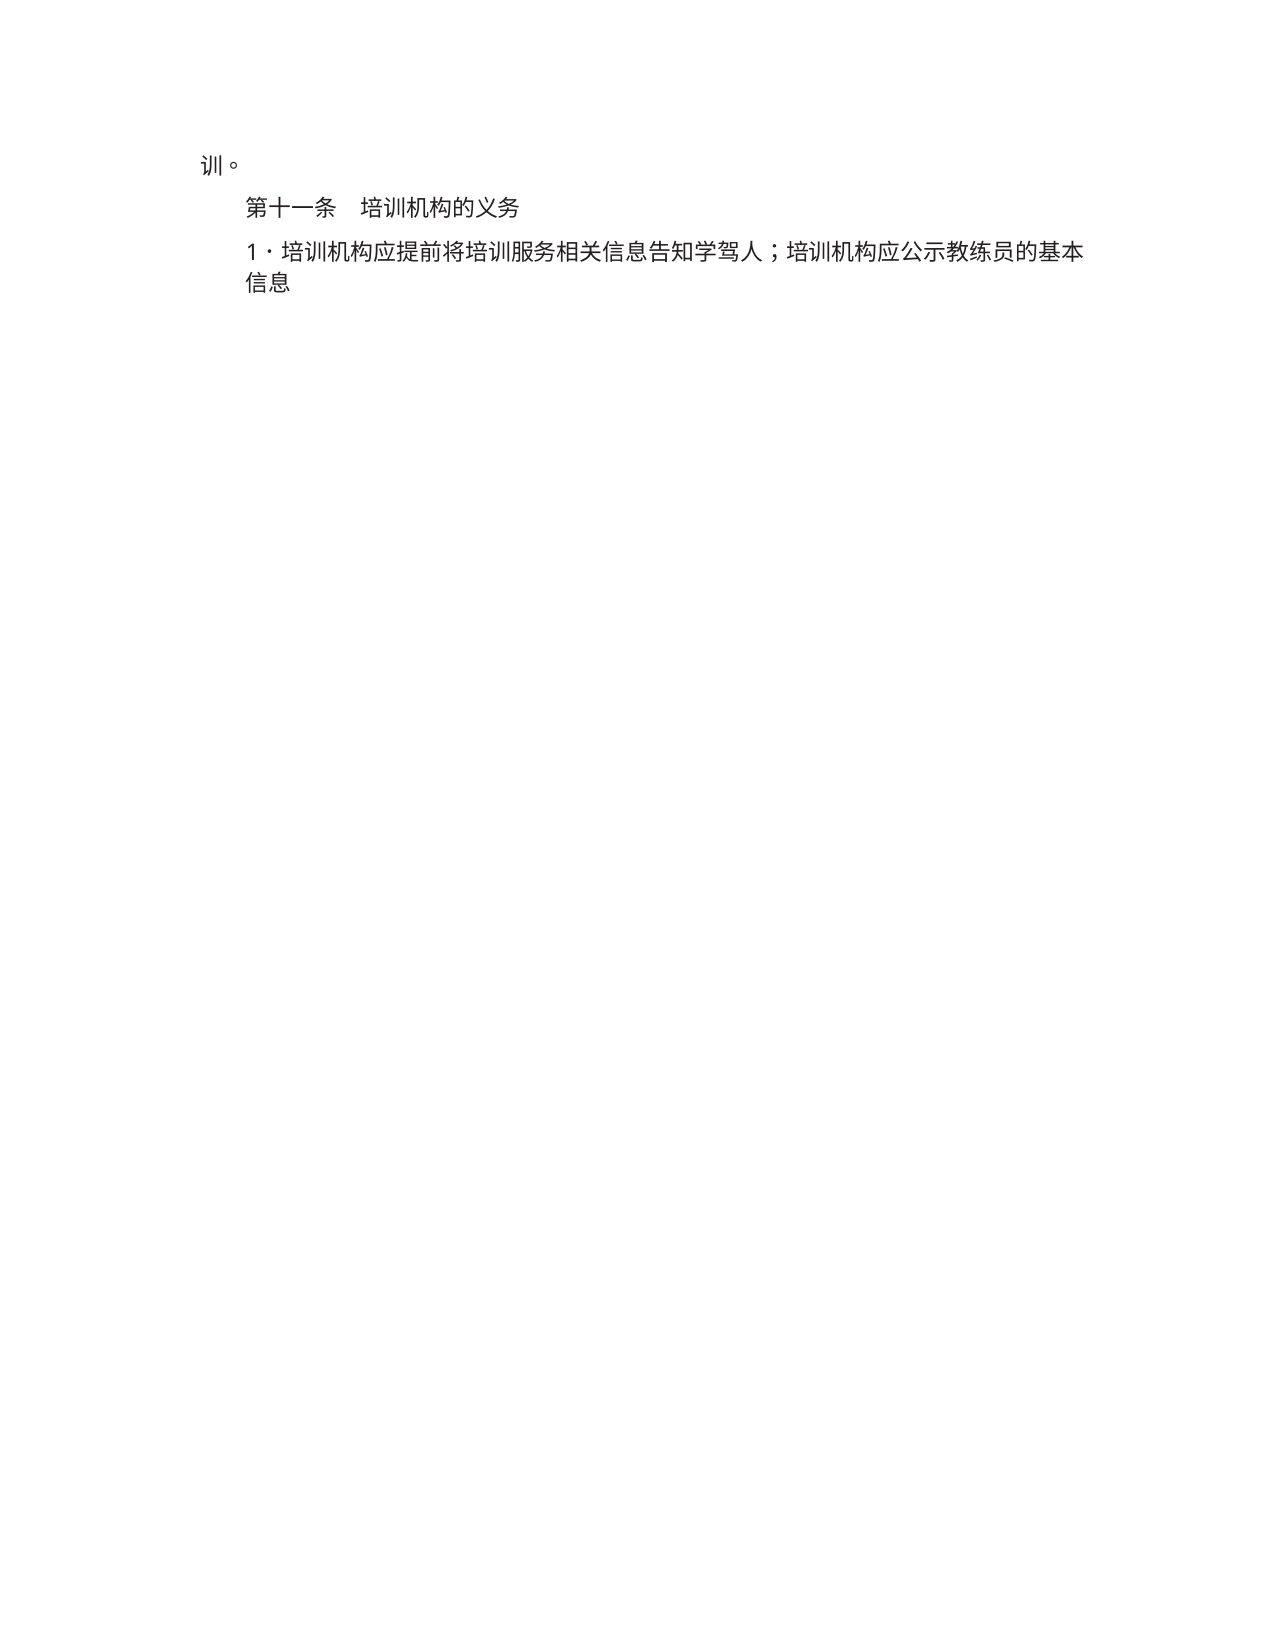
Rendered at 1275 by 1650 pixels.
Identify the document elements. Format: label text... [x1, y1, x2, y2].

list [200, 150, 1087, 181]
text 1．培训机构应提前将培训服务相关信息告知学驾人；培训机构应公示教练员的基本信息 [246, 236, 1087, 298]
text 第十一条 培训机构的义务 [246, 192, 1087, 223]
